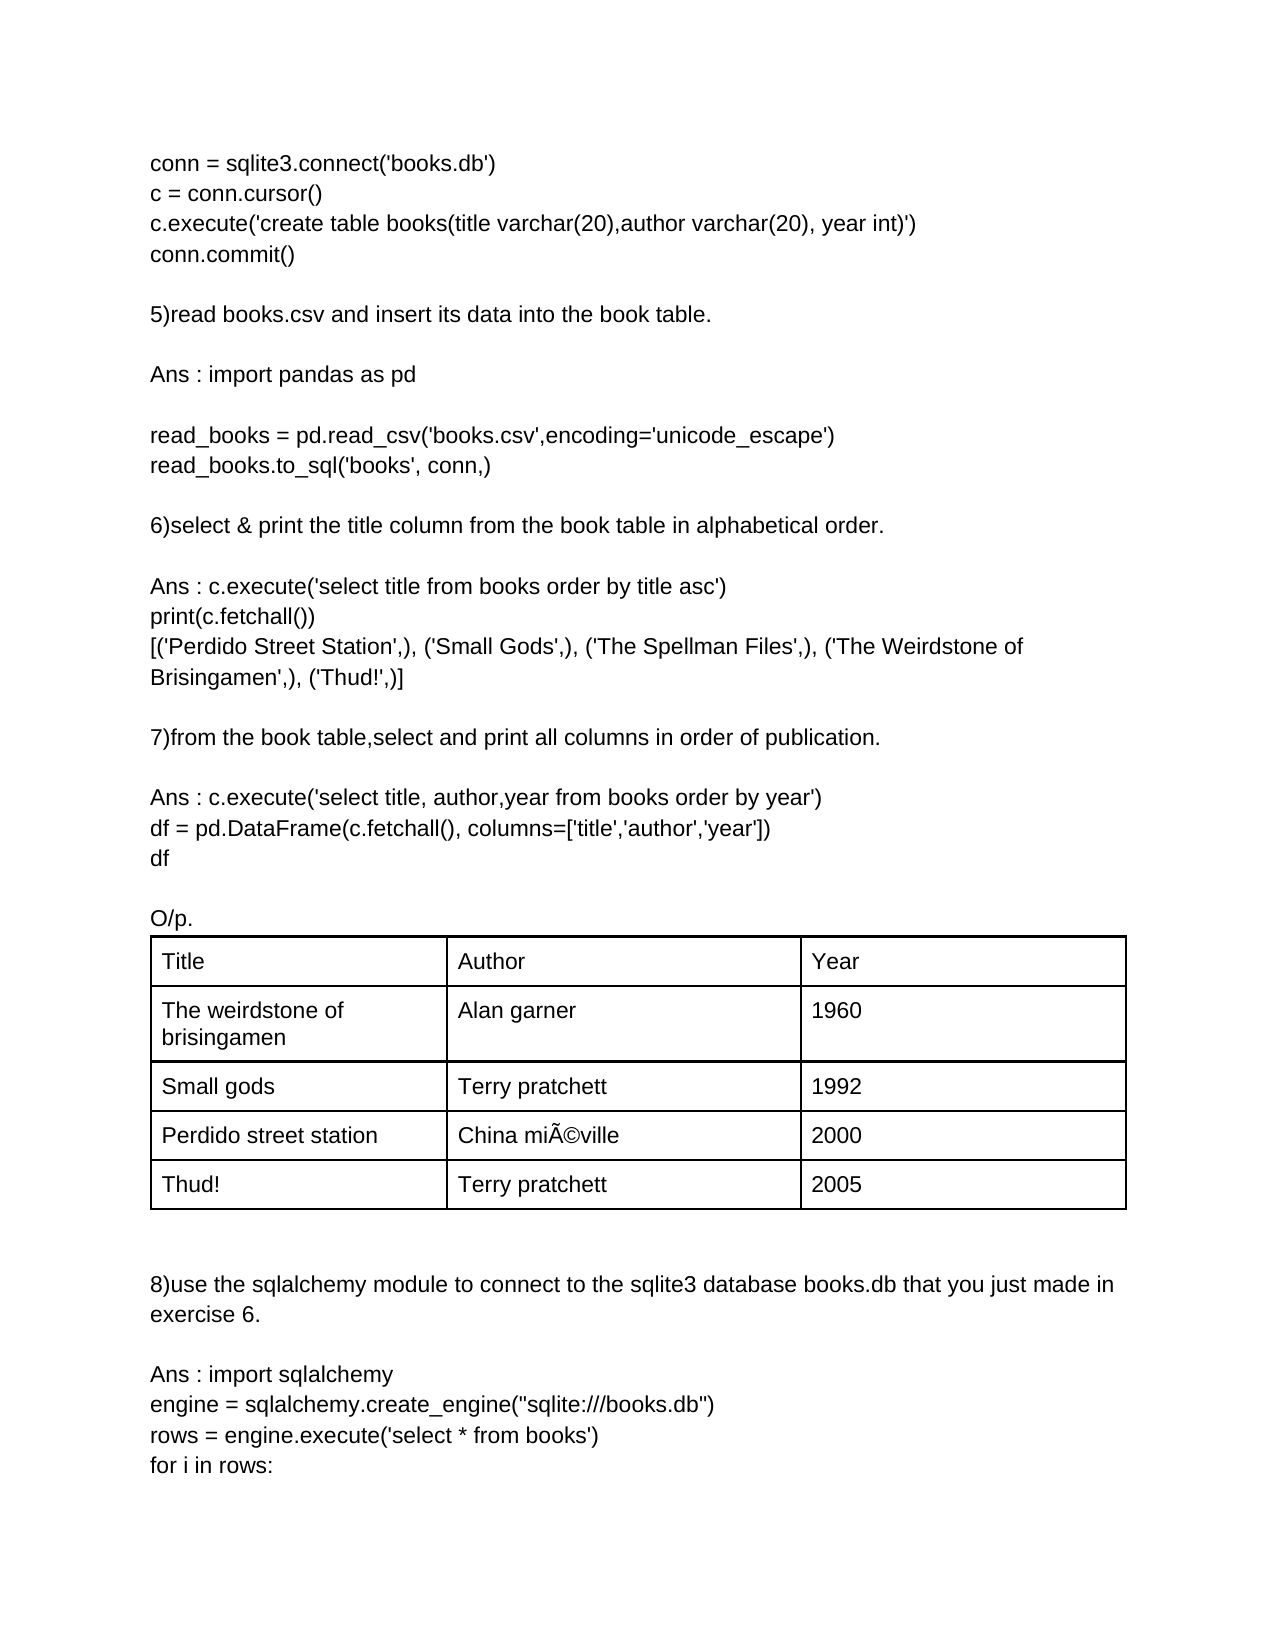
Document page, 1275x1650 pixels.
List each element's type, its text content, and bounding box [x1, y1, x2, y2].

text df [150, 845, 1125, 871]
table_cell 2005 [802, 1161, 1125, 1208]
table_cell The weirdstone of brisingamen [152, 987, 446, 1060]
text 8)use the sqlalchemy module to connect to the sqlite3 database books.db that you just made in exercise 6. [150, 1271, 1125, 1327]
text conn = sqlite3.connect('books.db') [150, 150, 1125, 176]
text 6)select & print the title column from the book table in alphabetical order. [150, 512, 1125, 539]
table_cell Terry pratchett [448, 1161, 800, 1208]
text read_books.to_sql('books', conn,) [150, 452, 1125, 478]
table_cell Small gods [152, 1063, 446, 1109]
table_header Title [152, 938, 446, 985]
text 5)read books.csv and insert its data into the book table. [150, 301, 1125, 327]
table_cell 2000 [802, 1112, 1125, 1159]
text engine = sqlalchemy.create_engine("sqlite:///books.db") [150, 1391, 1125, 1418]
text for i in rows: [150, 1452, 1125, 1478]
text Ans : c.execute('select title from books order by title asc') [150, 573, 1125, 599]
table_header Author [448, 938, 800, 985]
table_header Year [802, 938, 1125, 985]
text read_books = pd.read_csv('books.csv',encoding='unicode_escape') [150, 422, 1125, 448]
text df = pd.DataFrame(c.fetchall(), columns=['title','author','year']) [150, 814, 1125, 841]
text O/p. [150, 905, 1125, 932]
text conn.commit() [150, 241, 1125, 267]
text c.execute('create table books(title varchar(20),author varchar(20), year int)') [150, 210, 1125, 237]
text [('Perdido Street Station',), ('Small Gods',), ('The Spellman Files',), ('The Weirdstone of Brisingamen',), ('Thud!',)] [150, 633, 1125, 690]
table_cell 1992 [802, 1063, 1125, 1109]
text c = conn.cursor() [150, 180, 1125, 207]
table_cell 1960 [802, 987, 1125, 1060]
table_cell Alan garner [448, 987, 800, 1060]
text rows = engine.execute('select * from books') [150, 1422, 1125, 1448]
text Ans : import pandas as pd [150, 361, 1125, 388]
text print(c.fetchall()) [150, 603, 1125, 629]
table_cell Terry pratchett [448, 1063, 800, 1109]
text Ans : c.execute('select title, author,year from books order by year') [150, 784, 1125, 811]
table_cell Thud! [152, 1161, 446, 1208]
text 7)from the book table,select and print all columns in order of publication. [150, 724, 1125, 750]
text Ans : import sqlalchemy [150, 1361, 1125, 1388]
table_cell China miÃ©ville [448, 1112, 800, 1159]
table_cell Perdido street station [152, 1112, 446, 1159]
